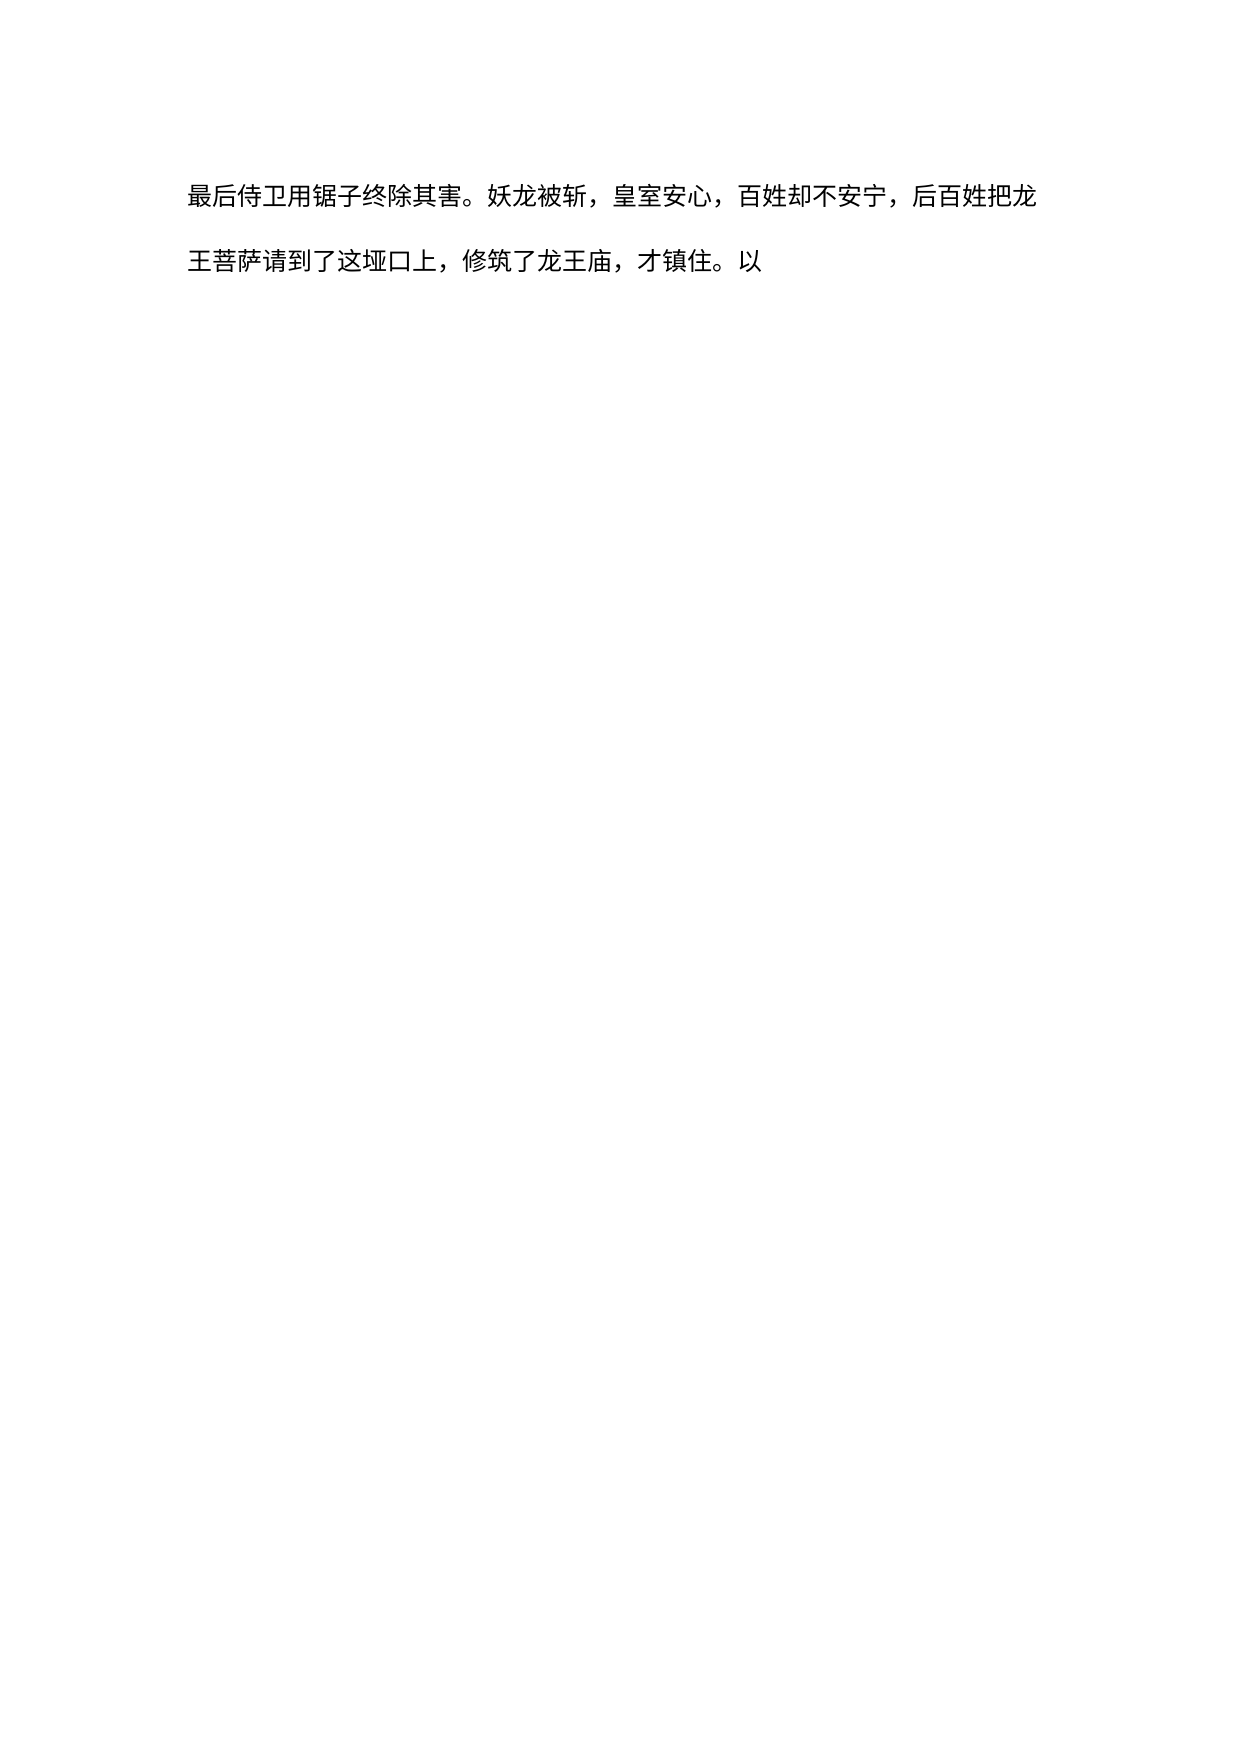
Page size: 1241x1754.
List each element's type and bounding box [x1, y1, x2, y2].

text [187, 162, 1053, 292]
